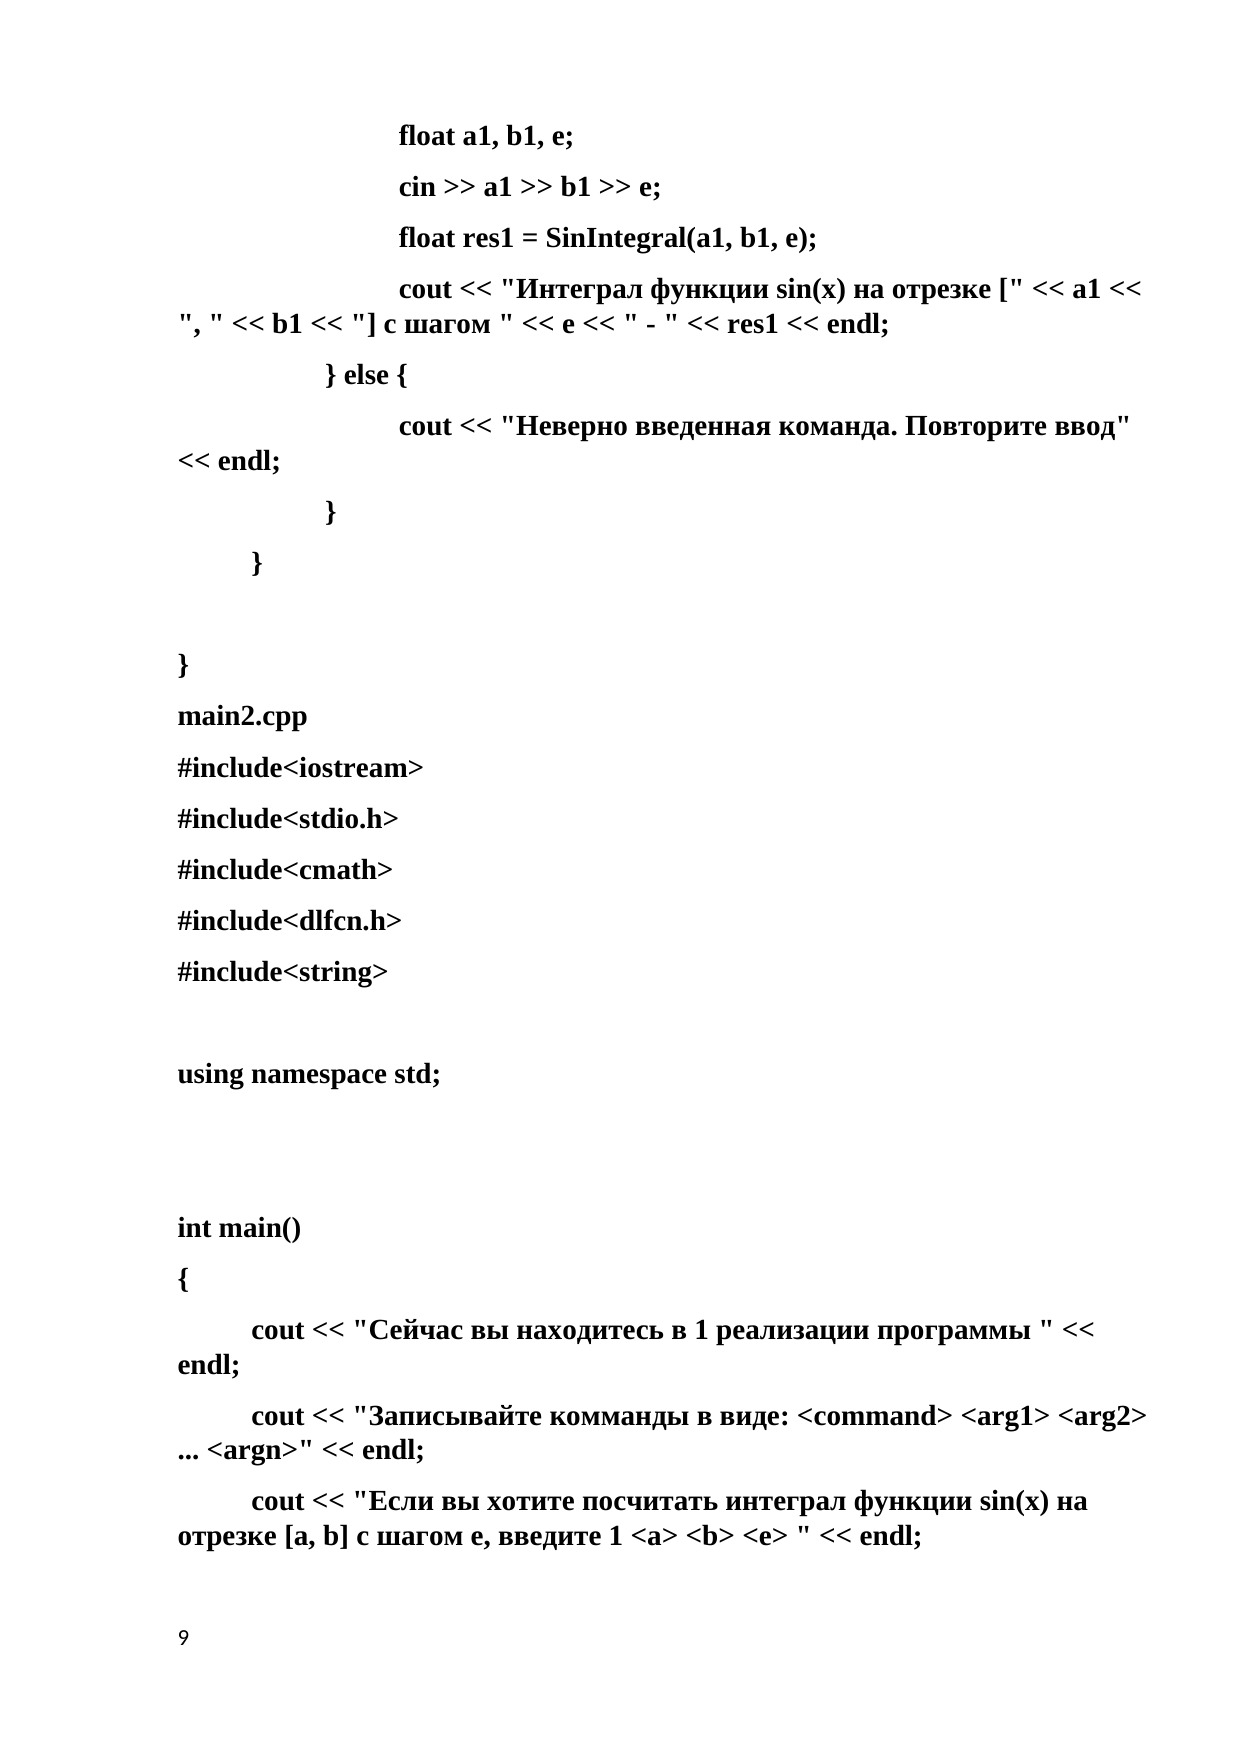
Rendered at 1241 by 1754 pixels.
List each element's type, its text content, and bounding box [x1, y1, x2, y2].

text { [177, 1261, 1152, 1295]
text } [177, 494, 1152, 527]
text cin >> a1 >> b1 >> e; [177, 169, 1152, 203]
text main2.cpp [177, 698, 1152, 732]
text int main() [177, 1210, 1152, 1243]
text #include<dlfcn.h> [177, 903, 1152, 937]
text #include<string> [177, 954, 1152, 988]
text #include<cmath> [177, 852, 1152, 886]
text float a1, b1, e; [177, 118, 1152, 152]
text cout << "Если вы хотите посчитать интеграл функции sin(x) на отрезке [a, b] с шагом e, введите 1 <a> <b> <e> " << endl; [177, 1483, 1152, 1552]
text cout << "Интеграл функции sin(x) на отрезке [" << a1 << ", " << b1 << "] с шагом " << e << " - " << res1 << endl; [177, 272, 1152, 339]
text cout << "Сейчас вы находитесь в 1 реализации программы " << endl; [177, 1312, 1152, 1380]
text #include<iostream> [177, 750, 1152, 783]
text float res1 = SinIntegral(a1, b1, e); [177, 220, 1152, 254]
text #include<stdio.h> [177, 801, 1152, 834]
text } [177, 647, 1152, 681]
text } else { [177, 357, 1152, 391]
text } [177, 545, 1152, 579]
text cout << "Записывайте комманды в виде: <command> <arg1> <arg2> ... <argn>" << endl; [177, 1398, 1152, 1466]
text cout << "Неверно введенная команда. Повторите ввод" << endl; [177, 408, 1152, 476]
text using namespace std; [177, 1057, 1152, 1090]
